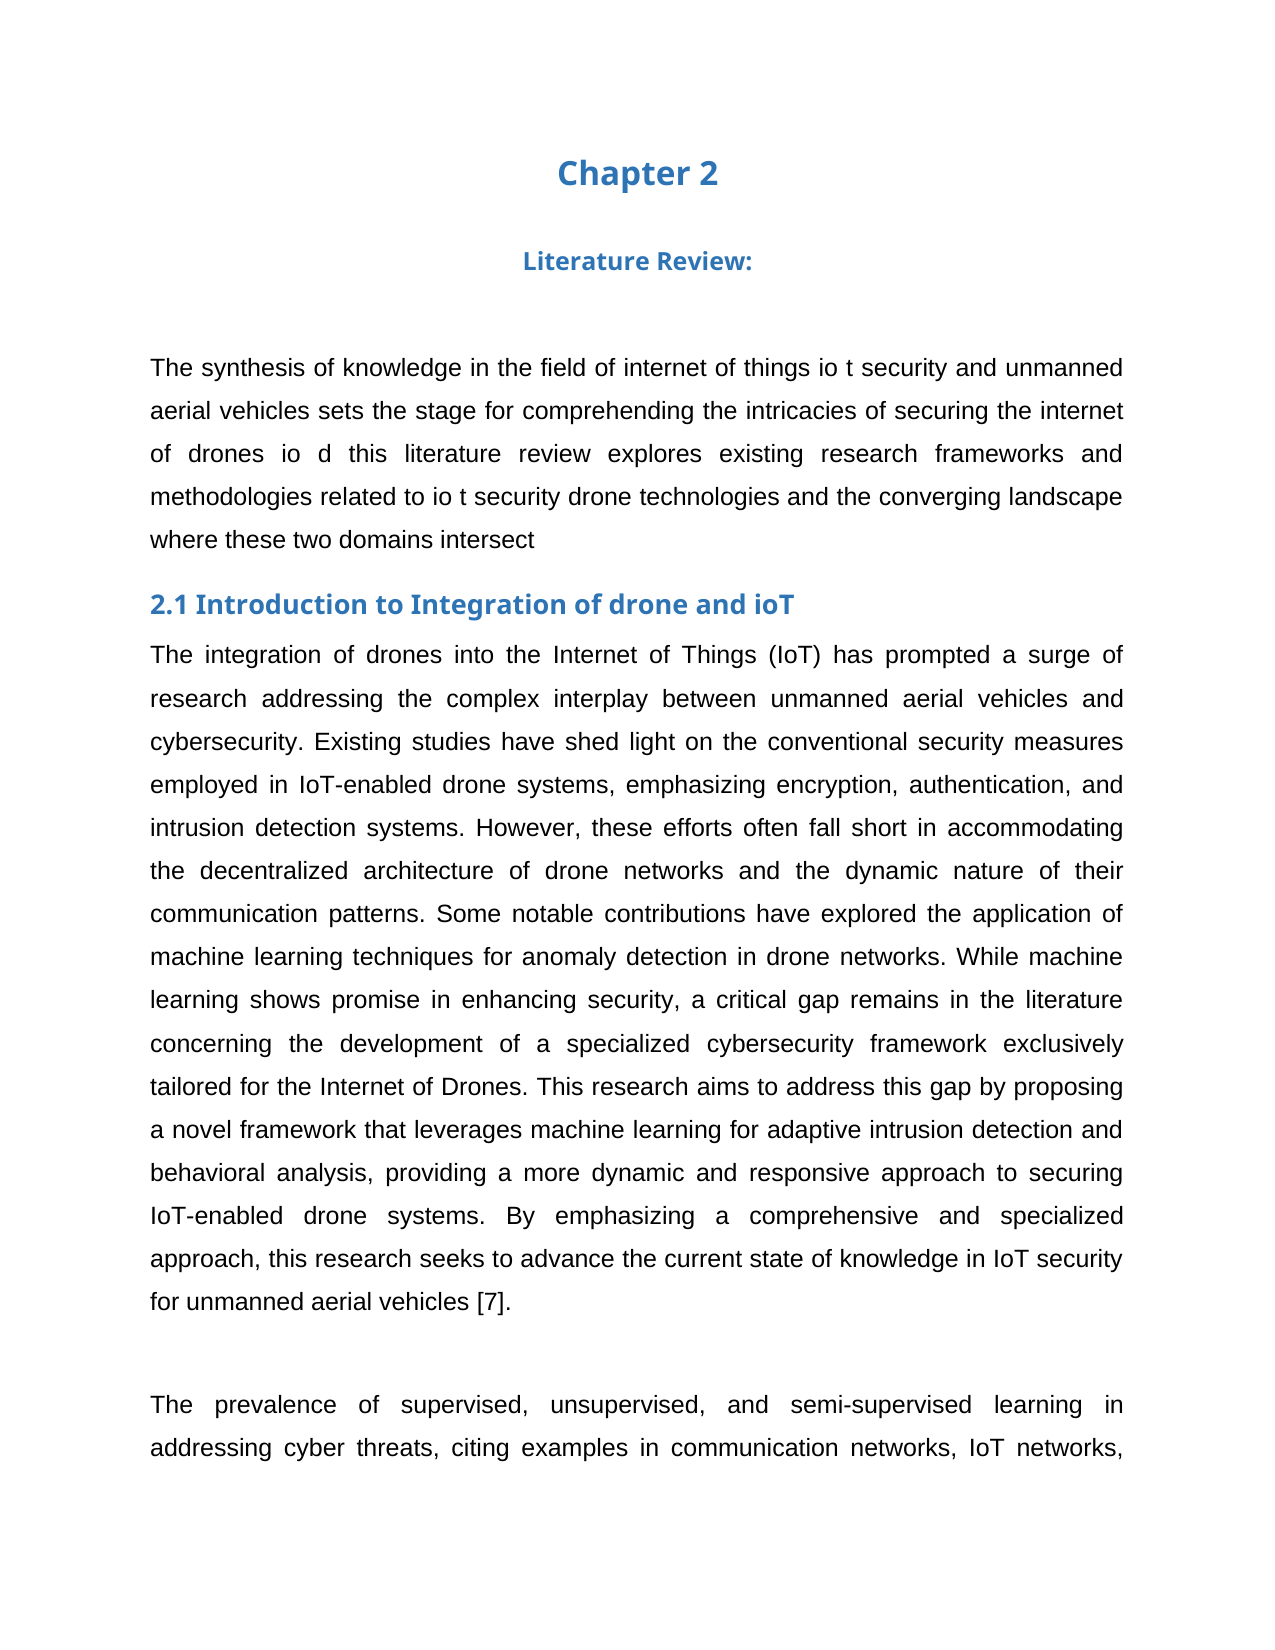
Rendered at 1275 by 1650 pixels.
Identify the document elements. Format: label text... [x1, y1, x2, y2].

subtitle Chapter 2 [150, 150, 1125, 195]
subtitle Literature Review: [150, 243, 1125, 277]
subtitle 2.1 Introduction to Integration of drone and ioT [150, 585, 1125, 622]
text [150, 1347, 1125, 1462]
text The integration of drones into the Internet of Things (IoT) has prompted a surge of research addressing the complex interplay between unmanned aerial vehicles and cybersecurity. Existing studies have shed light on the conventional security measures employed in IoT-enabled drone systems, emphasizing encryption, authentication, and intrusion detection systems. However, these efforts often fall short in accommodating the decentralized architecture of drone networks and the dynamic nature of their communication patterns. Some notable contributions have explored the application of machine learning techniques for anomaly detection in drone networks. While machine learning shows promise in enhancing security, a critical gap remains in the literature concerning the development of a specialized cybersecurity framework exclusively tailored for the Internet of Drones. This research aims to address this gap by proposing a novel framework that leverages machine learning for adaptive intrusion detection and behavioral analysis, providing a more dynamic and responsive approach to securing IoT-enabled drone systems. By emphasizing a comprehensive and specialized approach, this research seeks to advance the current state of knowledge in IoT security for unmanned aerial vehicles. [150, 640, 1125, 1316]
text The synthesis of knowledge in the field of internet of things io t security and unmanned aerial vehicles sets the stage for comprehending the intricacies of securing the internet of drones io d this literature review explores existing research frameworks and methodologies related to io t security drone technologies and the converging landscape where these two domains intersect [150, 353, 1125, 554]
